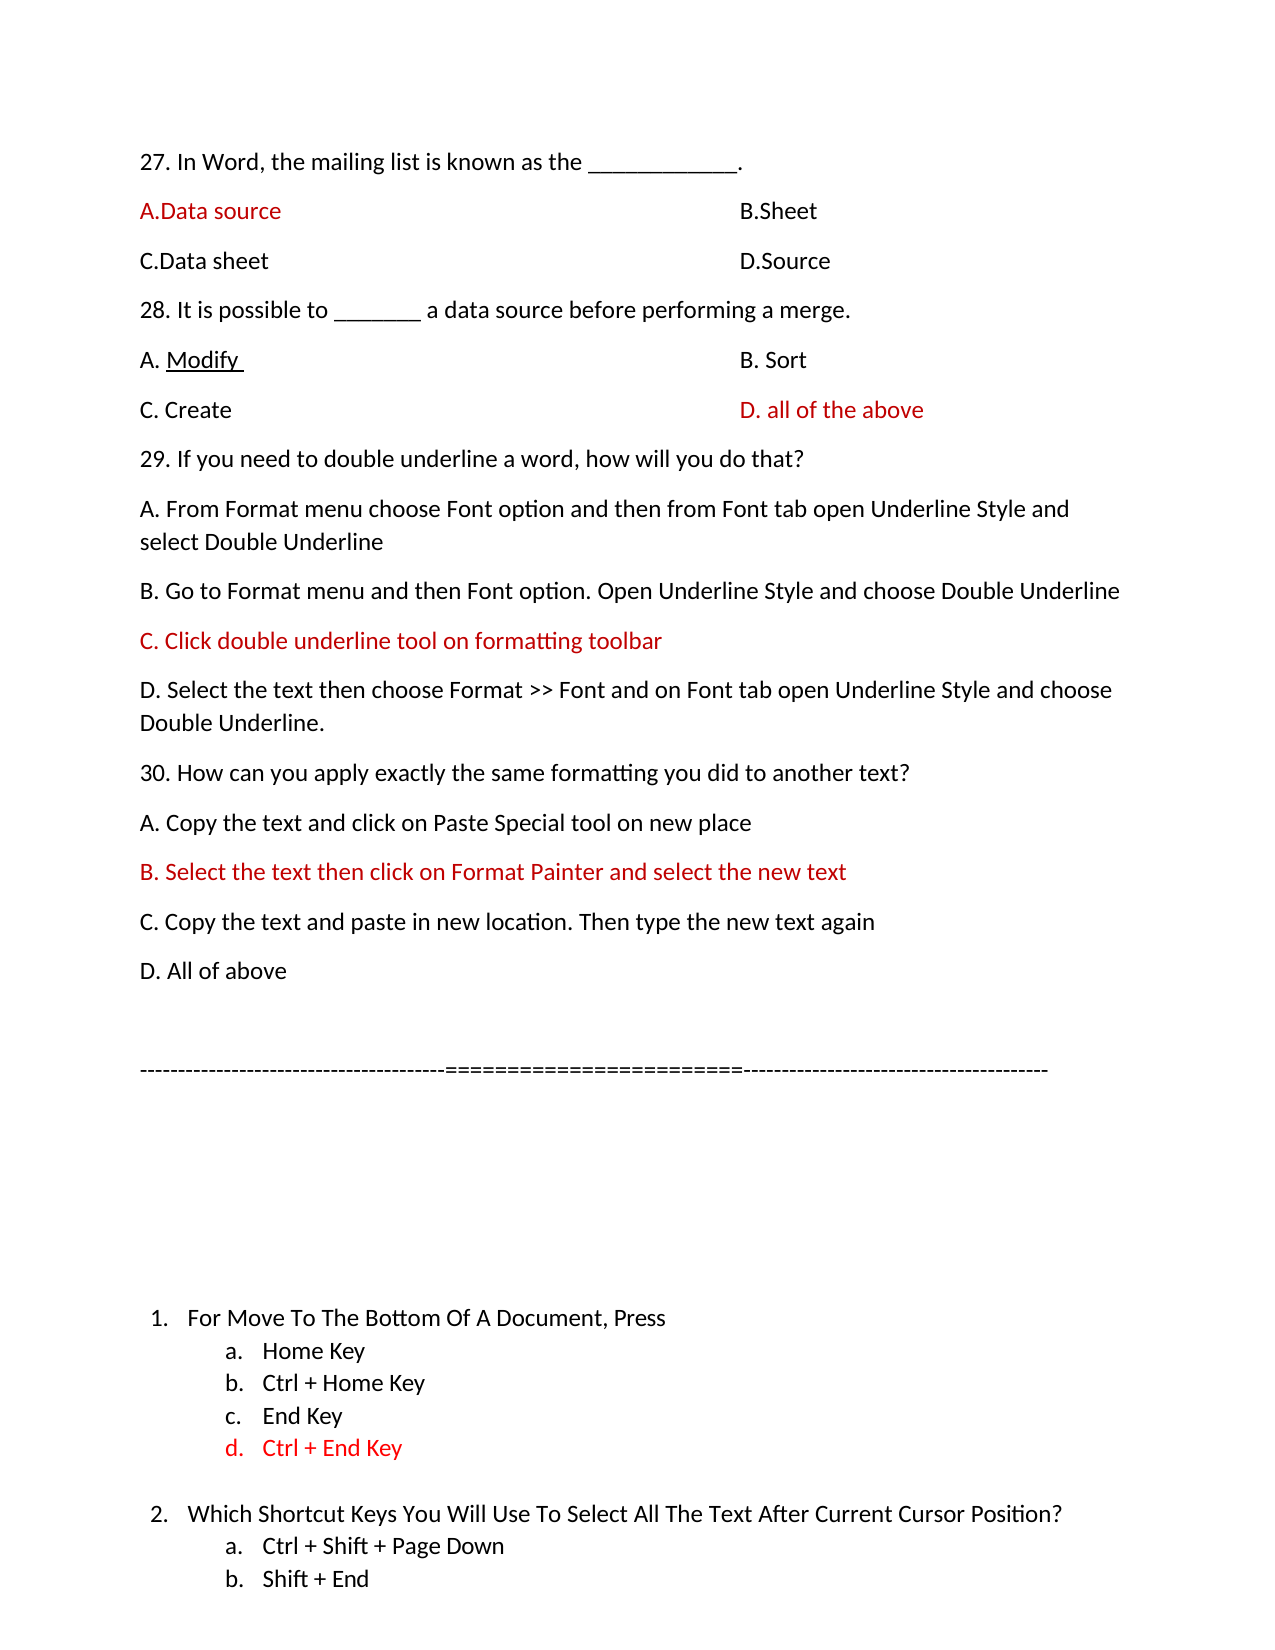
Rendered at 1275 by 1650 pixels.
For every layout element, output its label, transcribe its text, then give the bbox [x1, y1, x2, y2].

list Home Key [225, 1335, 1121, 1366]
text 27. In Word, the mailing list is known as the ____________. [139, 146, 1121, 176]
text 28. It is possible to _______ a data source before performing a merge. [139, 294, 1121, 325]
text C. Click double underline tool on formatting toolbar [139, 625, 1121, 656]
text A.Data source B.Sheet [139, 195, 1121, 226]
list Which Shortcut Keys You Will Use To Select All The Text After Current Cursor Position? [150, 1498, 1121, 1528]
text 29. If you need to double underline a word, how will you do that? [139, 443, 1121, 474]
text B. Go to Format menu and then Font option. Open Underline Style and choose Double Underline [139, 575, 1121, 606]
text ----------------------------------------========================---------------------------------------- [139, 1054, 1121, 1085]
text C. Create D. all of the above [139, 394, 1121, 424]
text D. Select the text then choose Format >> Font and on Font tab open Underline Style and choose Double Underline. [139, 674, 1121, 738]
text C. Copy the text and paste in new location. Then type the new text again [139, 906, 1121, 936]
text 30. How can you apply exactly the same formatting you did to another text? [139, 757, 1121, 788]
text A. Copy the text and click on Paste Special tool on new place [139, 807, 1121, 837]
text C.Data sheet D.Source [139, 245, 1121, 276]
list Ctrl + Shift + Page Down [225, 1530, 1121, 1561]
list For Move To The Bottom Of A Document, Press [150, 1302, 1121, 1333]
text A. Modify B. Sort [139, 344, 1121, 375]
text A. From Format menu choose Font option and then from Font tab open Underline Style and select Double Underline [139, 493, 1121, 556]
list Shift + End [225, 1563, 1121, 1593]
list Ctrl + Home Key [225, 1368, 1121, 1398]
list End Key [225, 1400, 1121, 1431]
list Ctrl + End Key [225, 1433, 1121, 1463]
text B. Select the text then click on Format Painter and select the new text [139, 856, 1121, 887]
text D. All of above [139, 955, 1121, 986]
